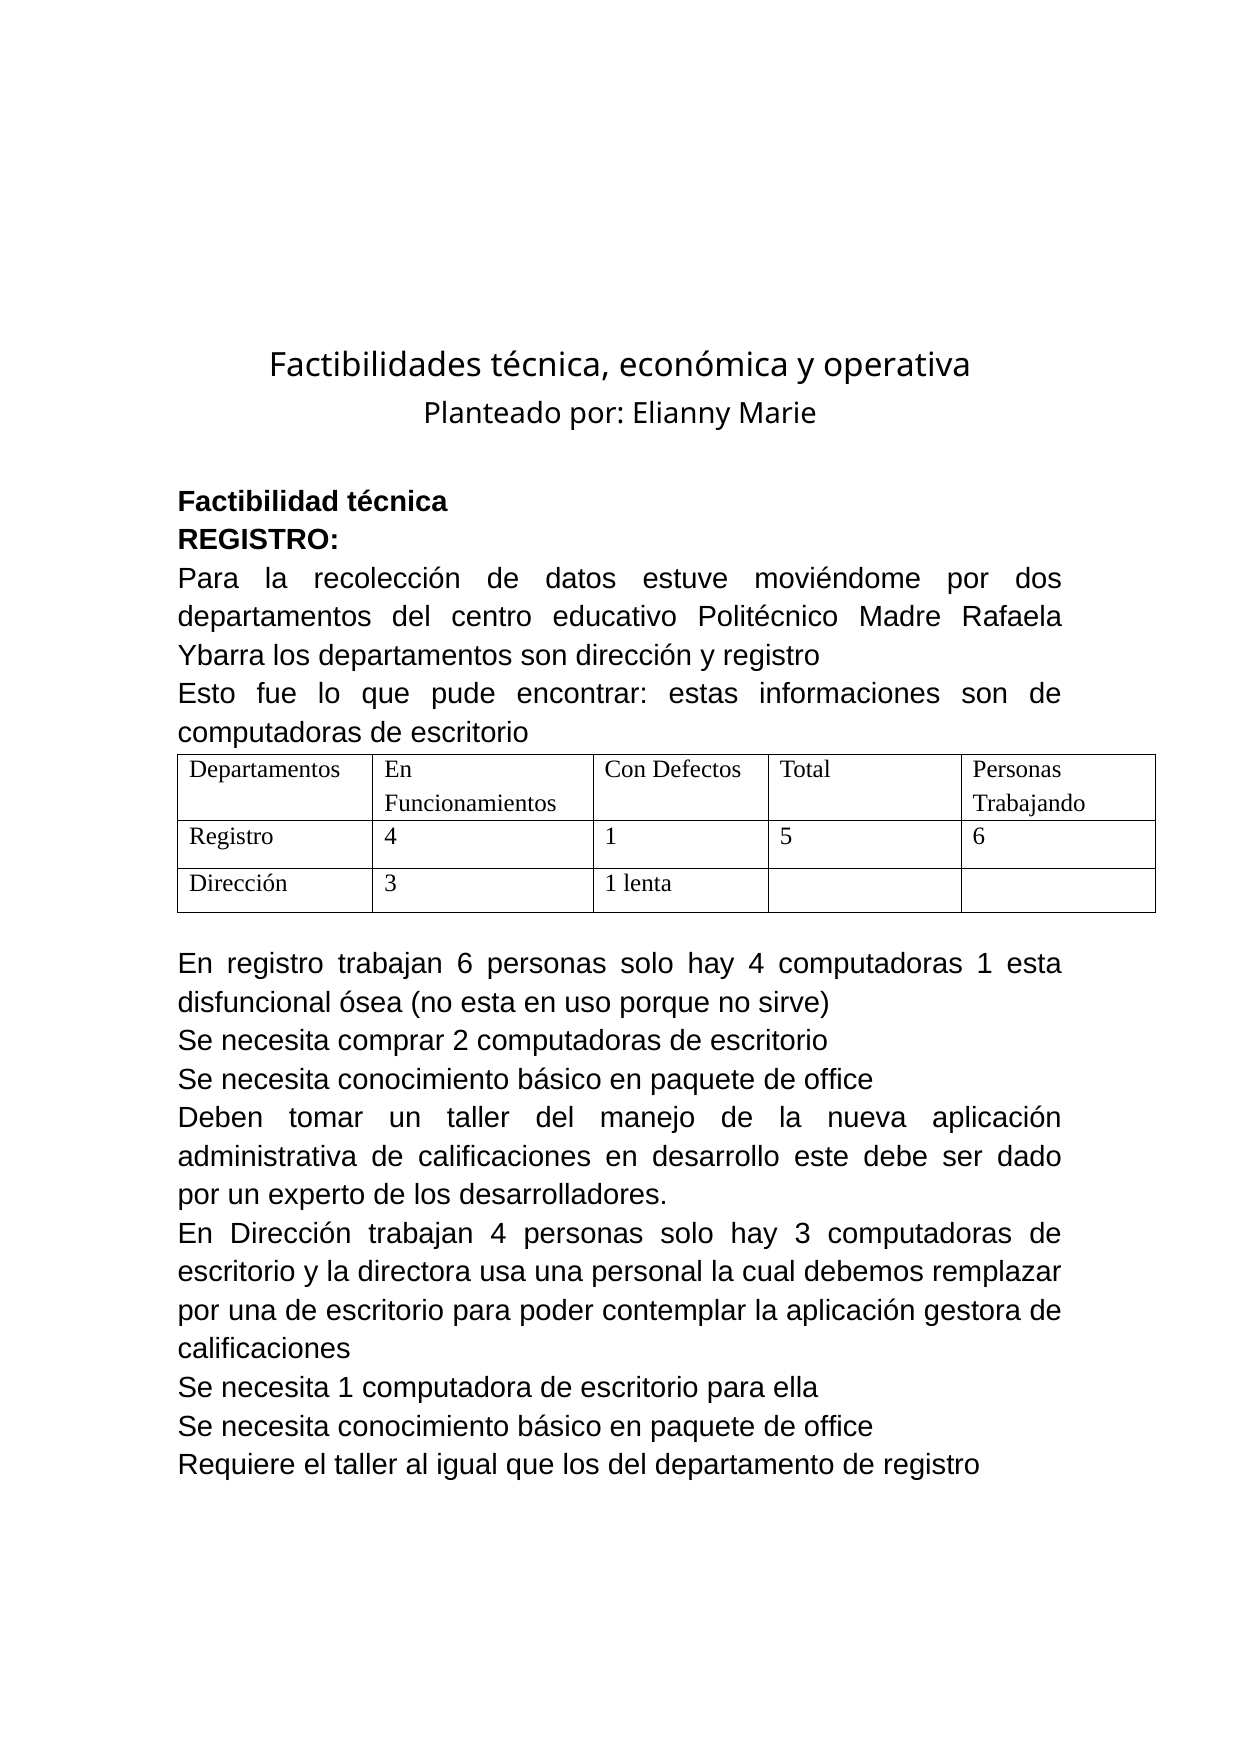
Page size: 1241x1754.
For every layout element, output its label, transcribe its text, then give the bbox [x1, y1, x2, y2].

table_cell 1 lenta [594, 869, 768, 912]
table_header Personas Trabajando [962, 755, 1155, 820]
table_cell 1 [594, 821, 768, 867]
text Factibilidades técnica, económica y operativa [177, 340, 1063, 386]
text Se necesita conocimiento básico en paquete de office [177, 1408, 1063, 1442]
text Planteado por: Elianny Marie [177, 392, 1063, 432]
table_cell 4 [373, 821, 593, 867]
table_header Departamentos [178, 755, 372, 820]
table_cell 6 [962, 821, 1155, 867]
table_header Con Defectos [594, 755, 768, 820]
table_cell [769, 869, 961, 912]
text REGISTRO: [177, 522, 1063, 556]
text Requiere el taller al igual que los del departamento de registro [177, 1447, 1063, 1481]
table_cell Dirección [178, 869, 372, 912]
table_cell 3 [373, 869, 593, 912]
text Deben tomar un taller del manejo de la nueva aplicación administrativa de calificaciones en desarrollo este debe ser dado por un experto de los desarrolladores. [177, 1100, 1063, 1211]
text Para la recolección de datos estuve moviéndome por dos departamentos del centro educativo Politécnico Madre Rafaela Ybarra los departamentos son dirección y registro [177, 561, 1063, 671]
table_cell [962, 869, 1155, 912]
table_cell Registro [178, 821, 372, 867]
text En registro trabajan 6 personas solo hay 4 computadoras 1 esta disfuncional ósea (no esta en uso porque no sirve) [177, 946, 1063, 1018]
text Esto fue lo que pude encontrar: estas informaciones son de computadoras de escritorio [177, 676, 1063, 748]
text Se necesita 1 computadora de escritorio para ella [177, 1370, 1063, 1403]
table_cell 5 [769, 821, 961, 867]
table_header En Funcionamientos [373, 755, 593, 820]
text Factibilidad técnica [177, 484, 1063, 517]
table_header Total [769, 755, 961, 820]
text En Dirección trabajan 4 personas solo hay 3 computadoras de escritorio y la directora usa una personal la cual debemos remplazar por una de escritorio para poder contemplar la aplicación gestora de calificaciones [177, 1216, 1063, 1365]
text Se necesita conocimiento básico en paquete de office [177, 1062, 1063, 1095]
text Se necesita comprar 2 computadoras de escritorio [177, 1023, 1063, 1057]
